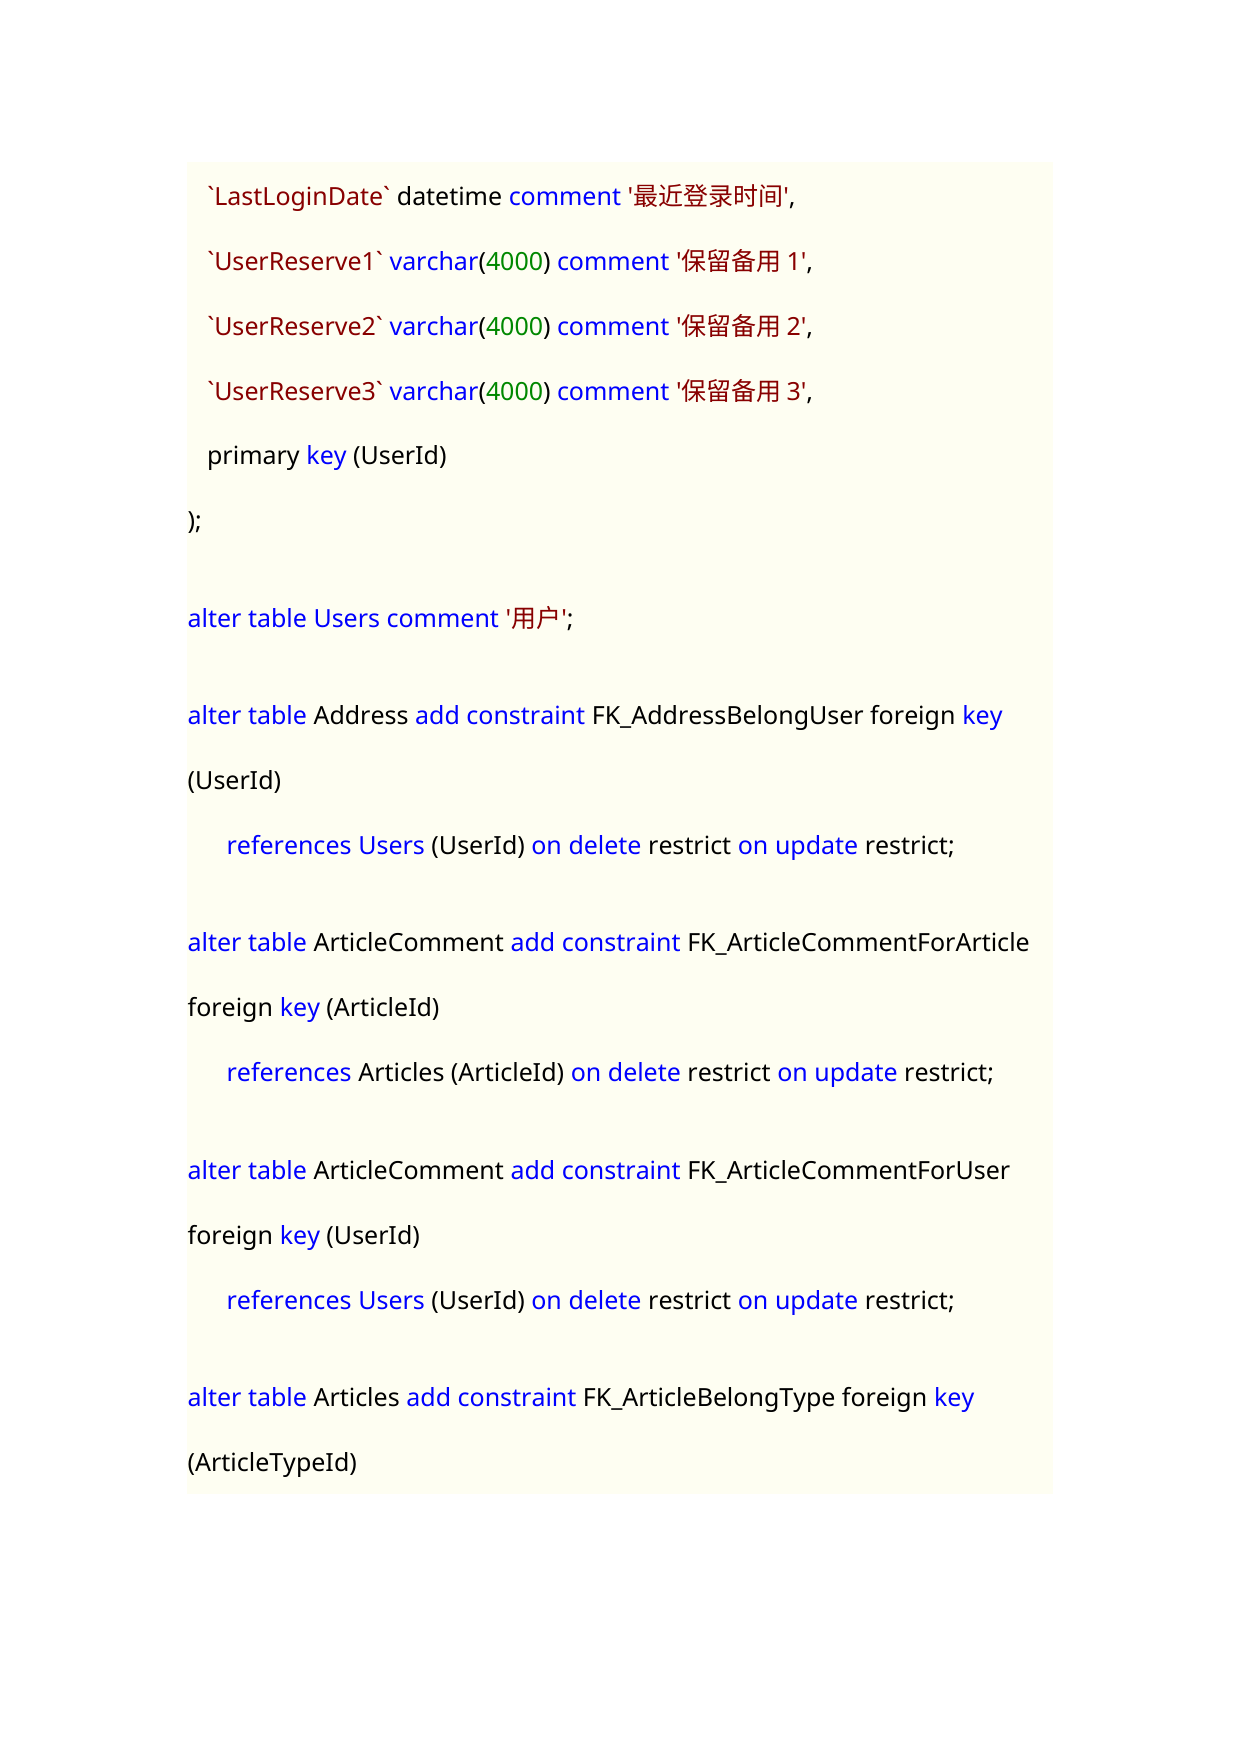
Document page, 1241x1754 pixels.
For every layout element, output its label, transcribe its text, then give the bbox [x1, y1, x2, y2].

text ); [187, 487, 1053, 552]
text references Articles (ArticleId) on delete restrict on update restrict; [187, 1039, 1053, 1104]
text `UserReserve1` varchar(4000) comment '保留备用1', [187, 227, 1053, 292]
text alter table ArticleComment add constraint FK_ArticleCommentForArticle foreign key (ArticleId) [187, 909, 1053, 1039]
text alter table Users comment '用户'; [187, 584, 1053, 649]
text alter table Articles add constraint FK_ArticleBelongType foreign key (ArticleTypeId) [187, 1364, 1053, 1494]
text alter table Address add constraint FK_AddressBelongUser foreign key (UserId) [187, 682, 1053, 812]
text `UserReserve2` varchar(4000) comment '保留备用2', [187, 292, 1053, 357]
text references Users (UserId) on delete restrict on update restrict; [187, 1267, 1053, 1332]
text references Users (UserId) on delete restrict on update restrict; [187, 812, 1053, 877]
text primary key (UserId) [187, 422, 1053, 487]
text `LastLoginDate` datetime comment '最近登录时间', [187, 162, 1053, 227]
text `UserReserve3` varchar(4000) comment '保留备用3', [187, 357, 1053, 422]
text alter table ArticleComment add constraint FK_ArticleCommentForUser foreign key (UserId) [187, 1137, 1053, 1267]
